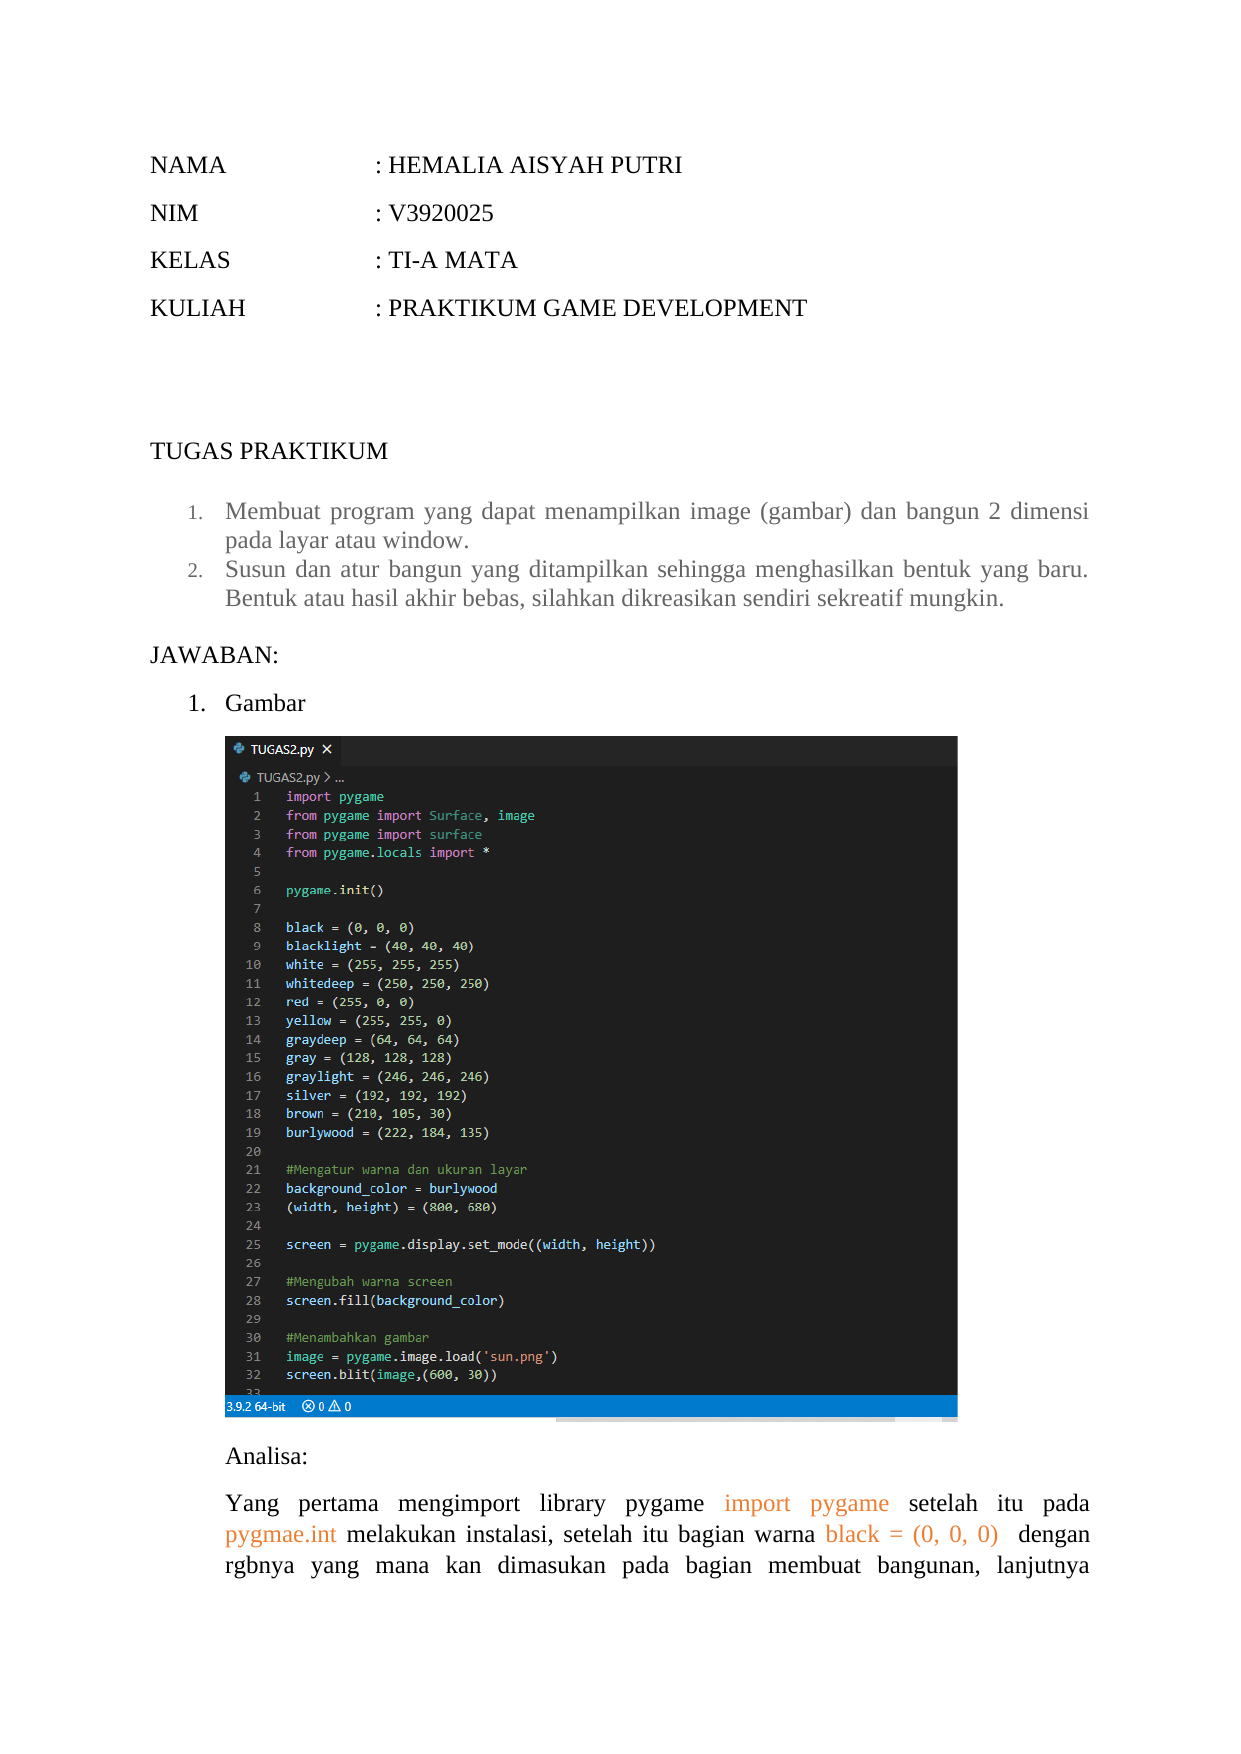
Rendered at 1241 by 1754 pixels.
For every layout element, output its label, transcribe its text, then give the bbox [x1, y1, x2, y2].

picture [225, 736, 958, 1422]
list Gambar [187, 688, 1090, 717]
list Membuat program yang dapat menampilkan image (gambar) dan bangun 2 dimensi pada layar atau window. [187, 496, 1090, 554]
text NIM : V3920025 [150, 198, 1090, 226]
list Susun dan atur bangun yang ditampilkan sehingga menghasilkan bentuk yang baru. Bentuk atau hasil akhir bebas, silahkan dikreasikan sendiri sekreatif mungkin. [187, 554, 1090, 611]
text KULIAH : PRAKTIKUM GAME DEVELOPMENT [150, 293, 1090, 322]
text KELAS : TI-A MATA [150, 245, 1090, 274]
text Analisa: [225, 1441, 1090, 1469]
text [225, 1488, 1090, 1579]
text NAMA : HEMALIA AISYAH PUTRI [150, 150, 1090, 179]
text TUGAS PRAKTIKUM [150, 436, 1090, 465]
text JAWABAN: [150, 641, 1090, 669]
